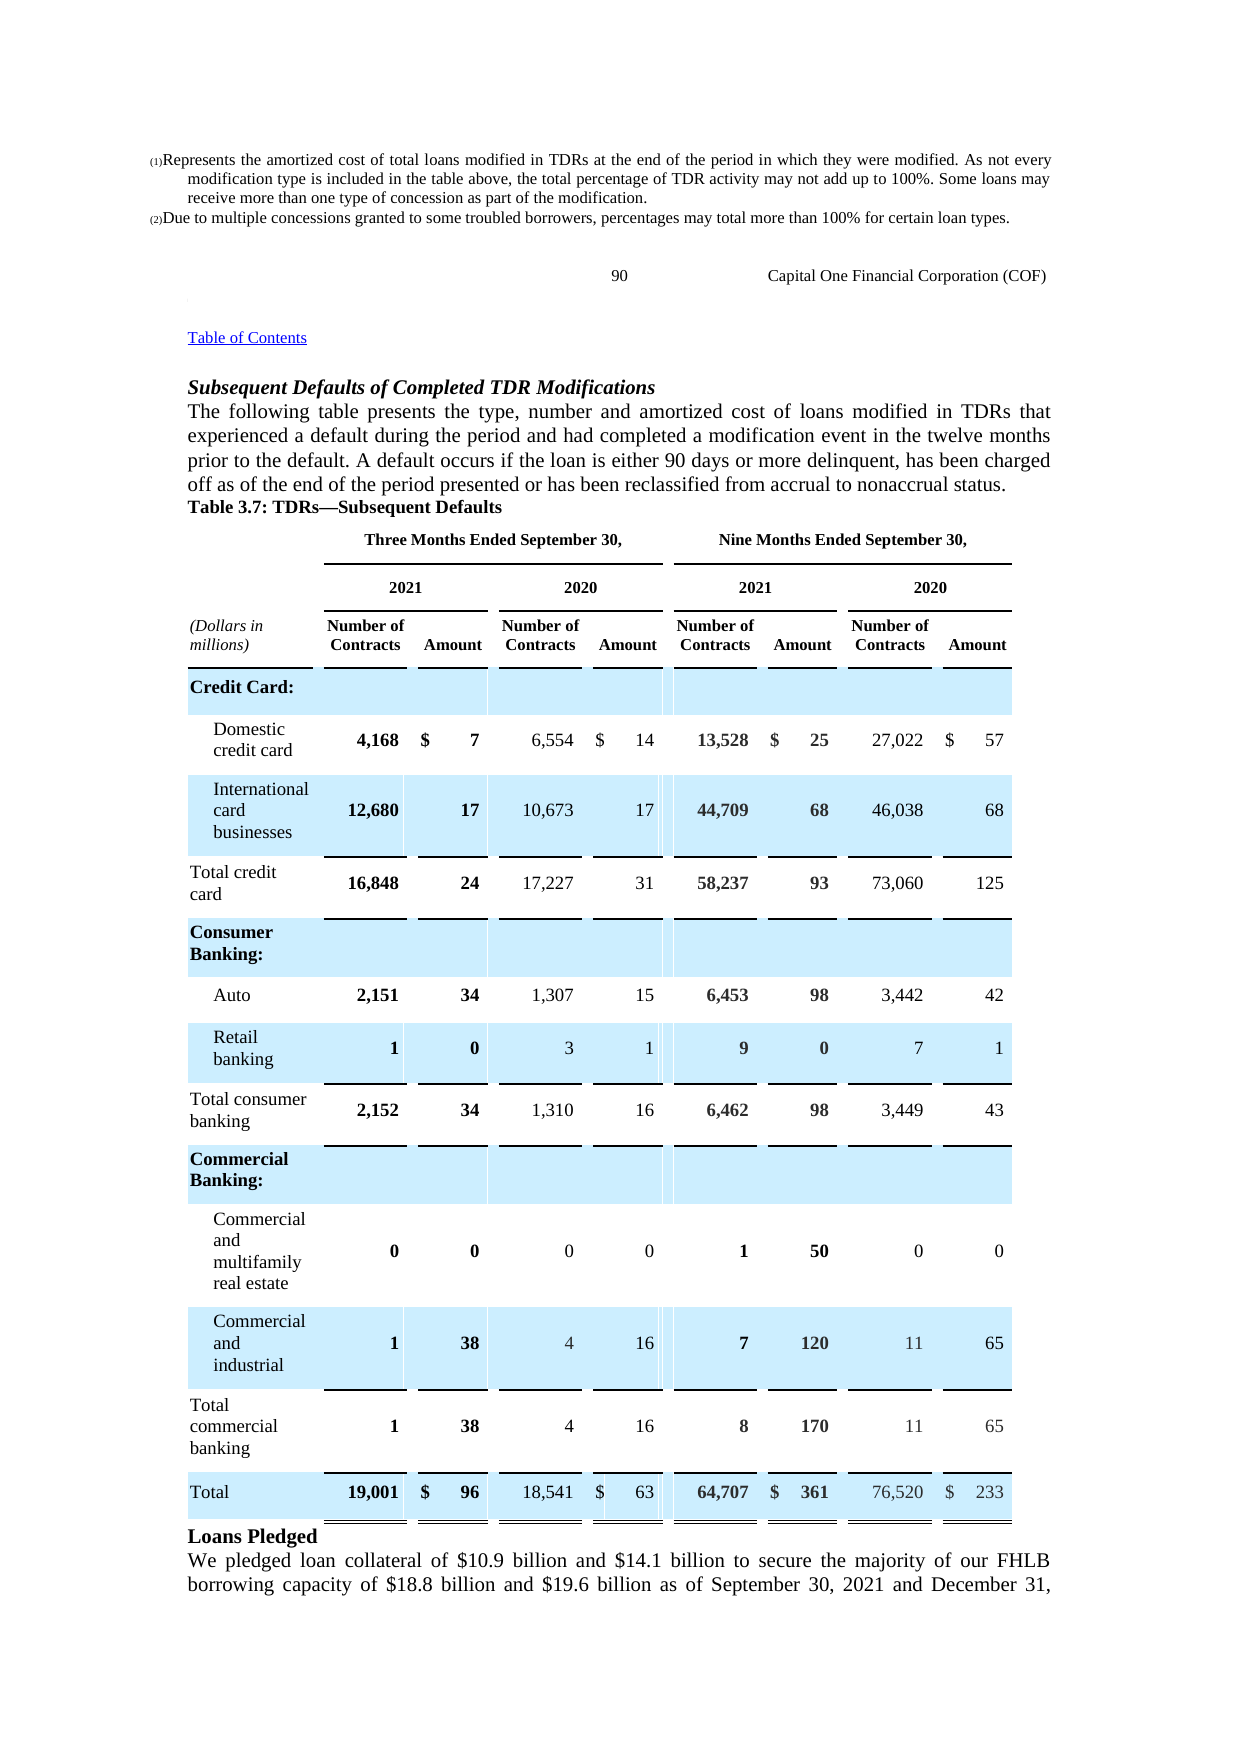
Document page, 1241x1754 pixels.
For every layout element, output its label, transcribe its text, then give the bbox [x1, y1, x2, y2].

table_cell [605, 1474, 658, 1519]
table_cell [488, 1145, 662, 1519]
text Loans Pledged [187, 1524, 1053, 1548]
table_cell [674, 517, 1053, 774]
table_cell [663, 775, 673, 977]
text Table 3.7: TDRs—Subsequent Defaults [187, 496, 1053, 517]
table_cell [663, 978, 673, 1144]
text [187, 1548, 1053, 1596]
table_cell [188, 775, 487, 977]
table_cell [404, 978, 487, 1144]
text (1)Represents the amortized cost of total loans modified in TDRs at the end of the period in which they were modified. As not every modification type is included in the table above, the total percentage of TDR activity may not add up to 100%. Some loans may receive more than one type of concession as part of the modification. [150, 150, 1053, 207]
text Subsequent Defaults of Completed TDR Modifications [187, 375, 1053, 399]
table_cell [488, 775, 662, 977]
text The following table presents the type, number and amortized cost of loans modified in TDRs that experienced a default during the period and had completed a modification event in the twelve months prior to the default. A default occurs if the loan is either 90 days or more delinquent, has been charged off as of the end of the period presented or has been reclassified from accrual to nonaccrual status. [187, 399, 1053, 496]
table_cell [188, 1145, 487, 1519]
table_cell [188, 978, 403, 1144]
text Table of Contents [187, 327, 1053, 347]
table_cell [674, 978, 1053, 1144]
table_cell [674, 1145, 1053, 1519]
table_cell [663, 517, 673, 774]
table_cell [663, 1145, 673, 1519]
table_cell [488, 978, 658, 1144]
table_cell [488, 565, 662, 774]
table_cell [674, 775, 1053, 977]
text (2)Due to multiple concessions granted to some troubled borrowers, percentages may total more than 100% for certain loan types. [150, 207, 1053, 227]
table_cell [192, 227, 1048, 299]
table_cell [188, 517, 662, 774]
